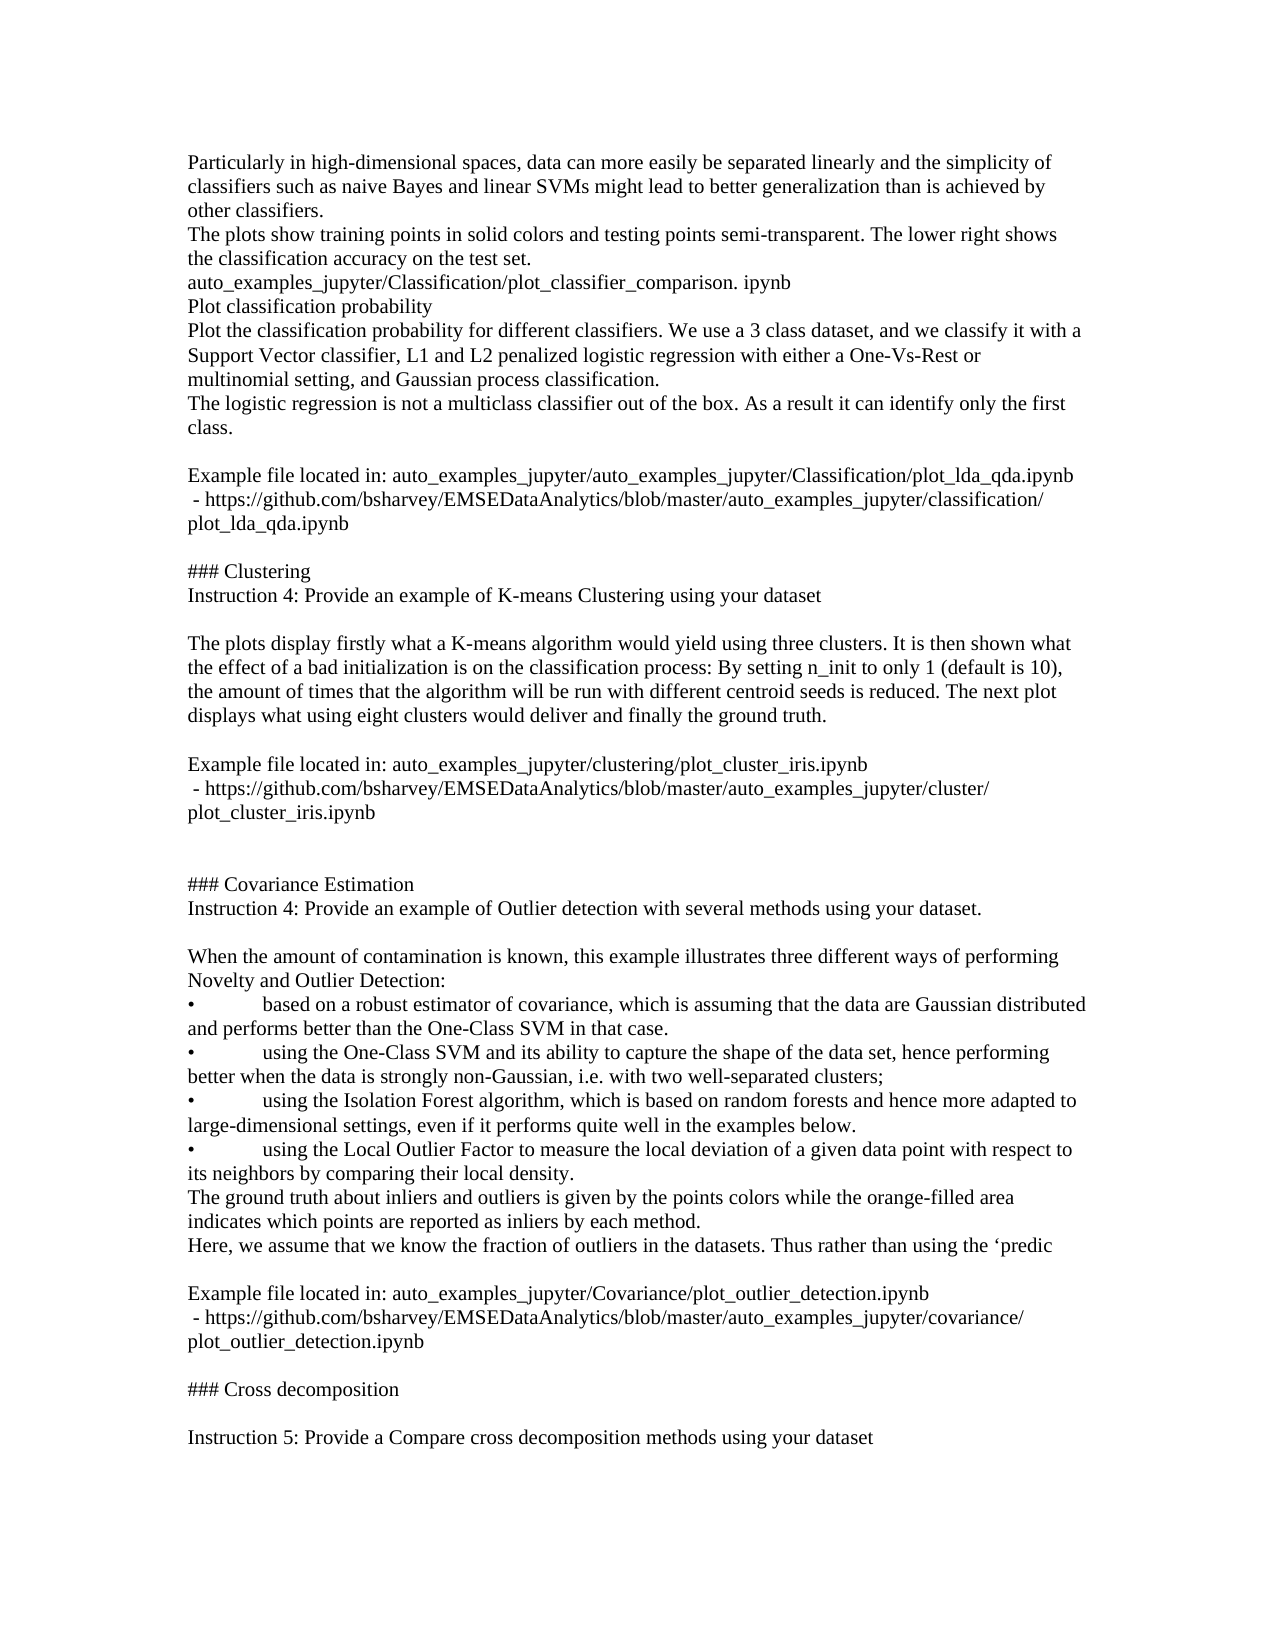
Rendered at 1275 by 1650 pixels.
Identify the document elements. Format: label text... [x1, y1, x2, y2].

text - https://github.com/bsharvey/EMSEDataAnalytics/blob/master/auto_examples_jupyter/classification/plot_lda_qda.ipynb [187, 487, 1087, 535]
text Example file located in: auto_examples_jupyter/clustering/plot_cluster_iris.ipynb [187, 752, 1087, 776]
text Instruction 5: Provide a Compare cross decomposition methods using your dataset [187, 1425, 1087, 1449]
text Here, we assume that we know the fraction of outliers in the datasets. Thus rather than using the ‘predic [187, 1233, 1087, 1257]
text Example file located in: auto_examples_jupyter/Covariance/plot_outlier_detection.ipynb [187, 1281, 1087, 1305]
text Instruction 4: Provide an example of Outlier detection with several methods using your dataset. [187, 896, 1087, 920]
text • using the Isolation Forest algorithm, which is based on random forests and hence more adapted to large-dimensional settings, even if it performs quite well in the examples below. [187, 1088, 1087, 1137]
text Particularly in high-dimensional spaces, data can more easily be separated linearly and the simplicity of classifiers such as naive Bayes and linear SVMs might lead to better generalization than is achieved by other classifiers. [187, 150, 1087, 222]
text - https://github.com/bsharvey/EMSEDataAnalytics/blob/master/auto_examples_jupyter/cluster/plot_cluster_iris.ipynb [187, 776, 1087, 824]
text ### Cross decomposition [187, 1377, 1087, 1401]
text The plots show training points in solid colors and testing points semi-transparent. The lower right shows the classification accuracy on the test set. [187, 222, 1087, 270]
text Instruction 4: Provide an example of K-means Clustering using your dataset [187, 583, 1087, 607]
text Plot the classification probability for different classifiers. We use a 3 class dataset, and we classify it with a Support Vector classifier, L1 and L2 penalized logistic regression with either a One-Vs-Rest or multinomial setting, and Gaussian process classification. [187, 318, 1087, 391]
text The logistic regression is not a multiclass classifier out of the box. As a result it can identify only the first class. [187, 391, 1087, 439]
text Example file located in: auto_examples_jupyter/auto_examples_jupyter/Classification/plot_lda_qda.ipynb [187, 463, 1087, 487]
text • based on a robust estimator of covariance, which is assuming that the data are Gaussian distributed and performs better than the One-Class SVM in that case. [187, 992, 1087, 1040]
text ### Clustering [187, 559, 1087, 583]
text auto_examples_jupyter/Classification/plot_classifier_comparison. ipynb [187, 270, 1087, 294]
text • using the One-Class SVM and its ability to capture the shape of the data set, hence performing better when the data is strongly non-Gaussian, i.e. with two well-separated clusters; [187, 1040, 1087, 1088]
text The ground truth about inliers and outliers is given by the points colors while the orange-filled area indicates which points are reported as inliers by each method. [187, 1185, 1087, 1233]
text ### Covariance Estimation [187, 872, 1087, 896]
text - https://github.com/bsharvey/EMSEDataAnalytics/blob/master/auto_examples_jupyter/covariance/plot_outlier_detection.ipynb [187, 1305, 1087, 1353]
text When the amount of contamination is known, this example illustrates three different ways of performing Novelty and Outlier Detection: [187, 944, 1087, 992]
text Plot classification probability [187, 294, 1087, 318]
text The plots display firstly what a K-means algorithm would yield using three clusters. It is then shown what the effect of a bad initialization is on the classification process: By setting n_init to only 1 (default is 10), the amount of times that the algorithm will be run with different centroid seeds is reduced. The next plot displays what using eight clusters would deliver and finally the ground truth. [187, 631, 1087, 727]
text • using the Local Outlier Factor to measure the local deviation of a given data point with respect to its neighbors by comparing their local density. [187, 1137, 1087, 1185]
